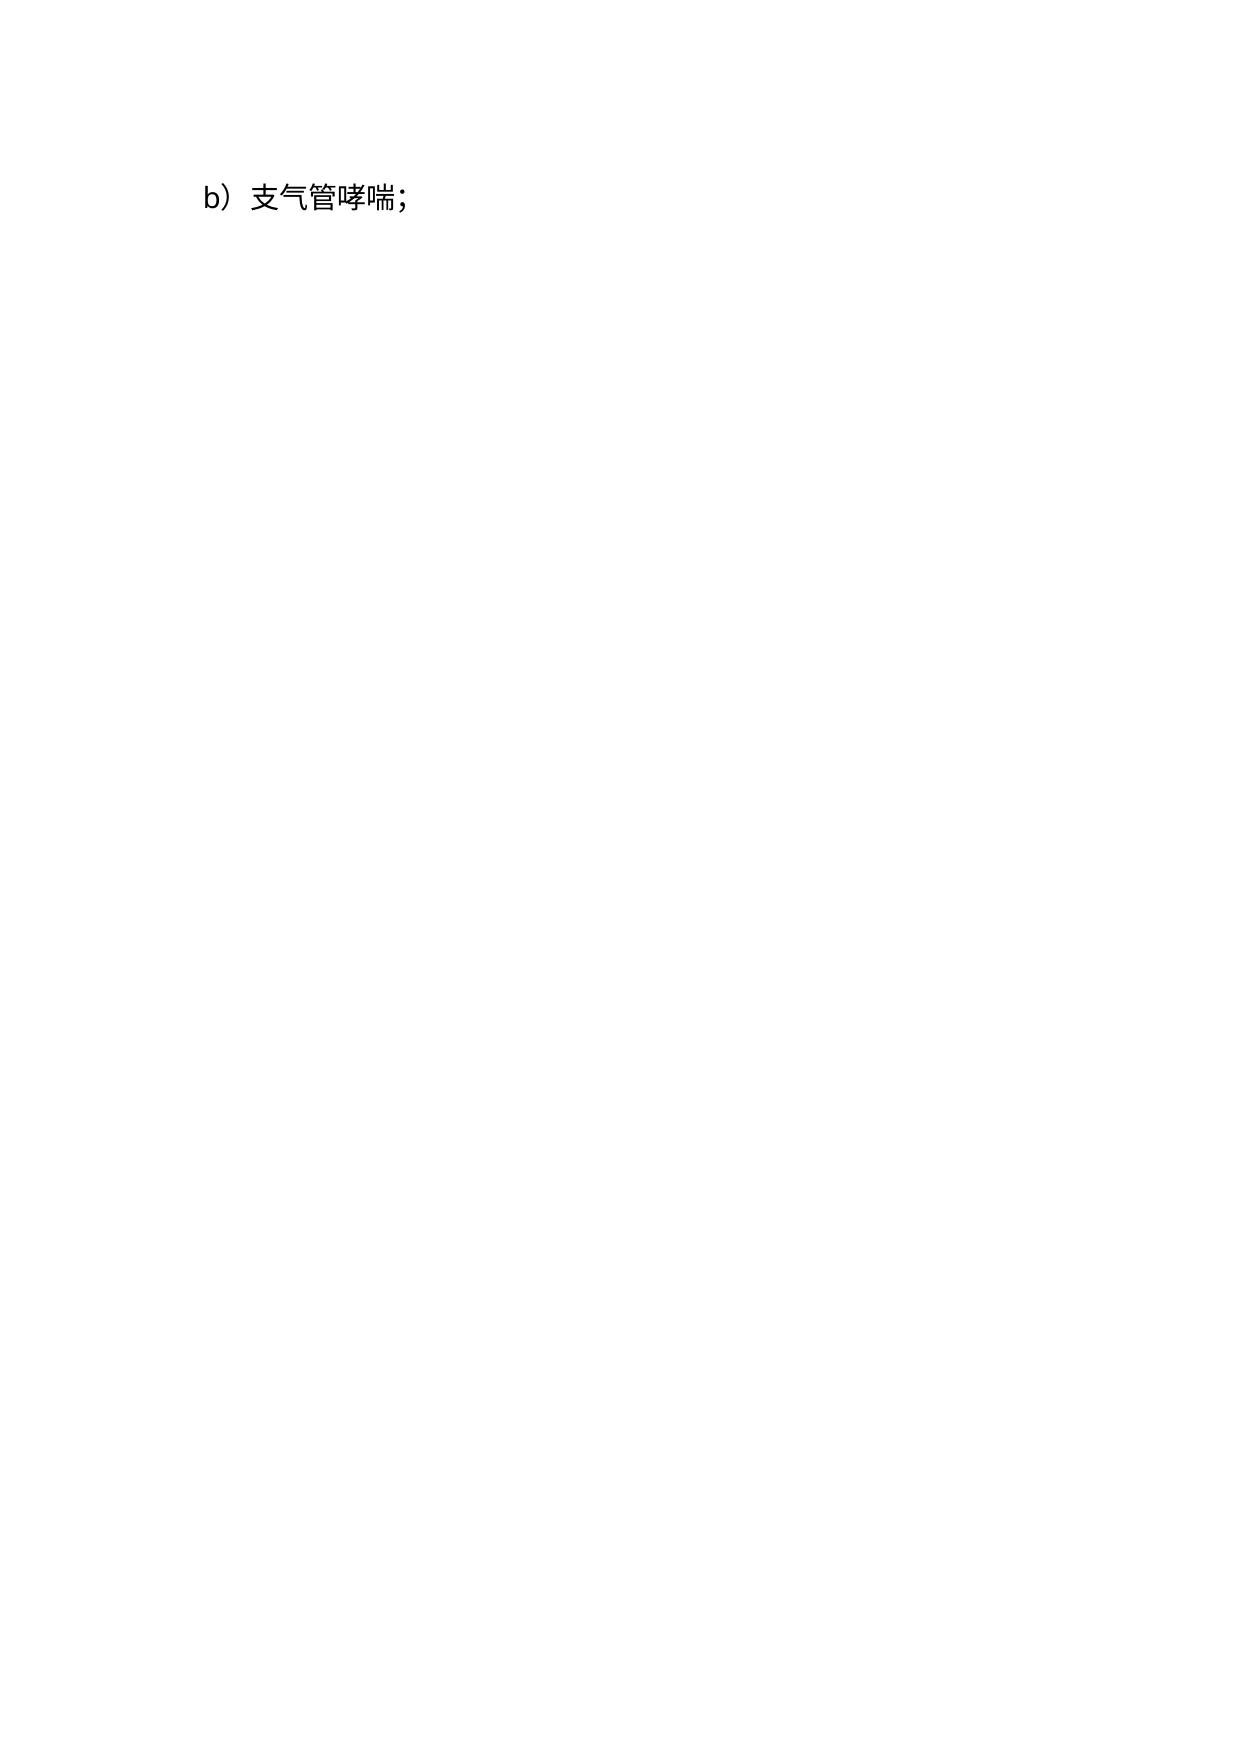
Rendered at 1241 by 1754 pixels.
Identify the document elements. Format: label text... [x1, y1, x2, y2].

text b）支气管哮喘； [187, 164, 1144, 229]
